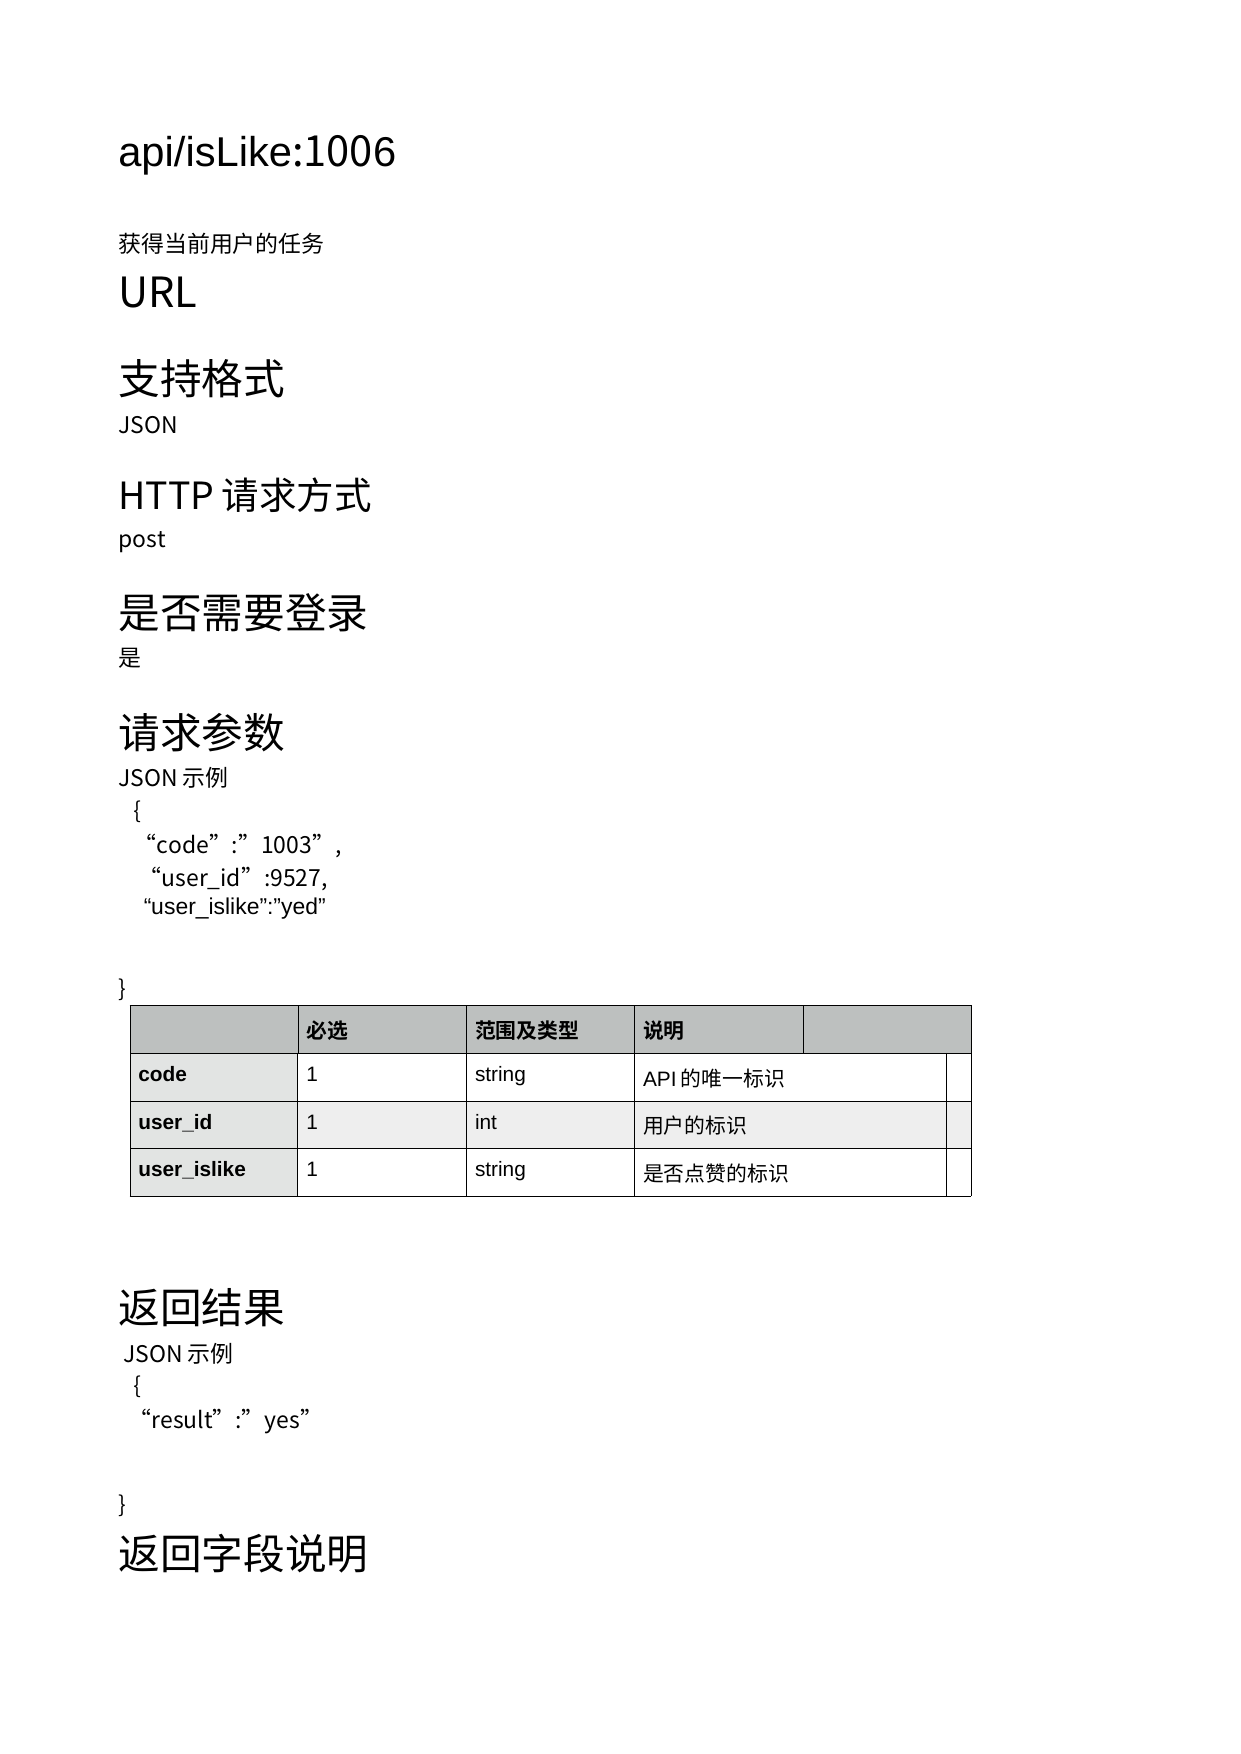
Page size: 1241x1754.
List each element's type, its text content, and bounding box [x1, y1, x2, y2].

text 获得当前用户的任务 [118, 226, 1122, 259]
table_header 说明 [635, 1006, 803, 1053]
table_header [804, 1006, 971, 1053]
text HTTP请求方式 [118, 466, 1122, 520]
text 是 [118, 640, 1122, 673]
text 返回字段说明 [118, 1521, 1122, 1581]
text “user_islike”:”yed” [118, 893, 1122, 919]
text 是否需要登录 [118, 580, 1122, 640]
table_cell [947, 1149, 971, 1196]
table_cell string [467, 1054, 634, 1101]
text api/isLike:1006 [118, 118, 1122, 178]
text JSON [118, 407, 1122, 440]
text “result”:”yes” [118, 1402, 1122, 1435]
text 支持格式 [118, 346, 1122, 407]
text JSON示例 [118, 760, 1122, 793]
text 请求参数 [118, 700, 1122, 760]
table_cell 1 [298, 1054, 466, 1101]
table_cell [947, 1102, 971, 1148]
table_cell 是否点赞的标识 [635, 1149, 946, 1196]
text JSON示例 [118, 1335, 1122, 1369]
text ｛ [118, 793, 1122, 827]
table_cell 1 [298, 1102, 466, 1148]
table_cell user_islike [131, 1149, 297, 1196]
table_cell [947, 1054, 971, 1101]
table_header [131, 1006, 298, 1053]
text 返回结果 [118, 1275, 1122, 1335]
text ｝ [118, 1488, 1122, 1521]
text ｝ [118, 972, 1122, 1005]
table_cell user_id [131, 1102, 297, 1148]
table_cell string [467, 1149, 634, 1196]
text URL [118, 259, 1122, 320]
table_cell code [131, 1054, 297, 1101]
text post [118, 520, 1122, 554]
table_header 范围及类型 [467, 1006, 634, 1053]
text “code”:”1003”, [118, 827, 1122, 860]
text ｛ [118, 1369, 1122, 1402]
text “user_id”:9527, [118, 860, 1122, 893]
table_cell 用户的标识 [635, 1102, 946, 1148]
table_cell API的唯一标识 [635, 1054, 946, 1101]
table_cell 1 [298, 1149, 466, 1196]
table_cell int [467, 1102, 634, 1148]
table_header 必选 [299, 1006, 466, 1053]
